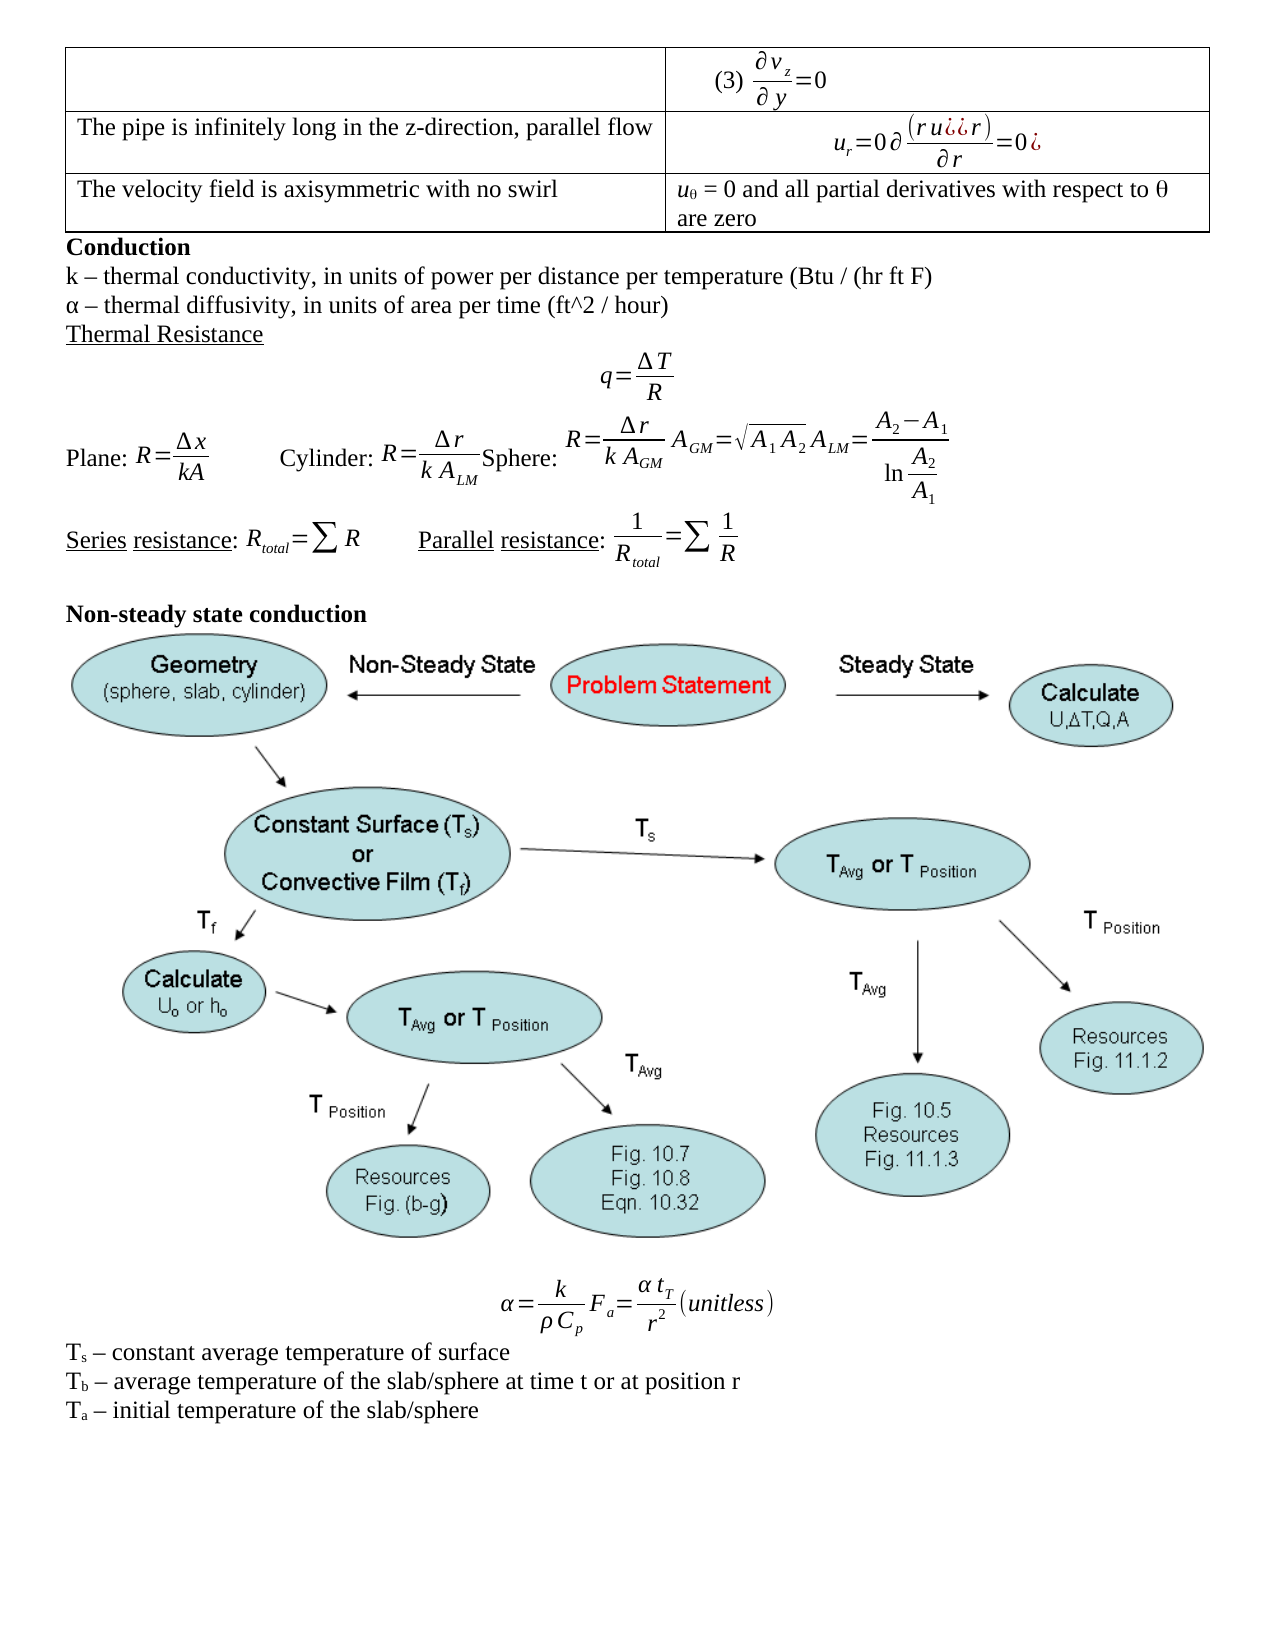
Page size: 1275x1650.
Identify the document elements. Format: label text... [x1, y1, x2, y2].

text Conduction [66, 233, 1209, 261]
text Non-steady state conduction [66, 599, 1209, 628]
table_cell The pipe is infinitely long in the z-direction, parallel flow [66, 112, 665, 173]
text α – thermal diffusivity, in units of area per time (ft^2 / hour) [66, 290, 1209, 319]
text Ta – initial temperature of the slab/sphere [66, 1395, 1209, 1423]
text Series resistance: Parallel resistance: [66, 508, 1209, 571]
text k – thermal conductivity, in units of power per distance per temperature (Btu / (hr ft F) [66, 261, 1209, 290]
table_cell [666, 48, 1209, 111]
text Thermal Resistance [66, 319, 1209, 347]
text Tb – average temperature of the slab/sphere at time t or at position r [66, 1366, 1209, 1395]
table_cell [666, 112, 1209, 173]
text Ts – constant average temperature of surface [66, 1337, 1209, 1366]
table_cell The velocity field is axisymmetric with no swirl [66, 174, 665, 231]
picture [65, 628, 1209, 1243]
table_cell u = 0 and all partial derivatives with respect to are zero [666, 174, 1209, 231]
text Plane: Cylinder: Sphere: [66, 406, 1209, 508]
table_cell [66, 48, 665, 111]
